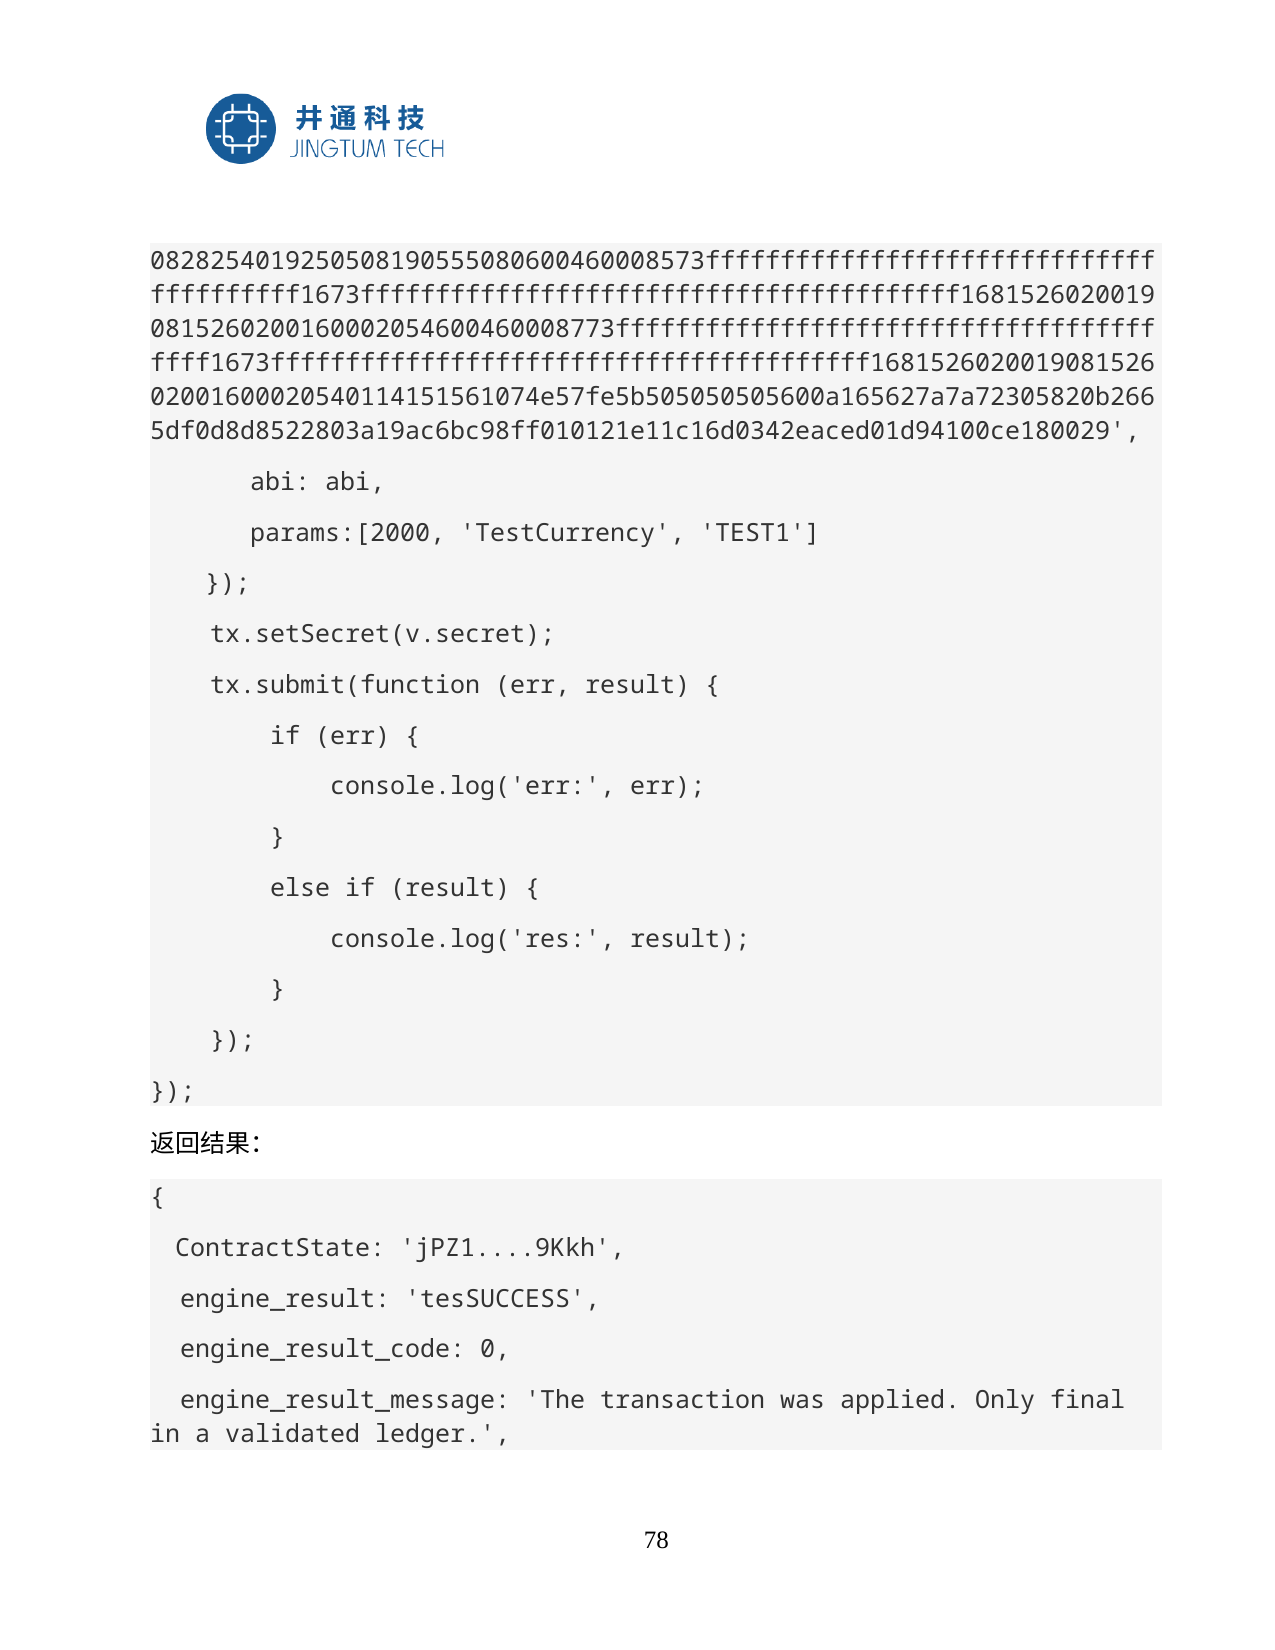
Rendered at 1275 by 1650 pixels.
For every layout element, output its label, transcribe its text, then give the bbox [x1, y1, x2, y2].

text } [150, 819, 1162, 853]
text engine_result_message: 'The transaction was applied. Only final in a validated ledger.', [150, 1382, 1162, 1450]
text }); [150, 565, 1162, 599]
text abi: abi, [150, 464, 1162, 498]
text else if (result) { [150, 869, 1162, 903]
text engine_result_code: 0, [150, 1331, 1162, 1365]
text console.log('err:', err); [150, 768, 1162, 802]
text { [150, 1179, 1162, 1213]
text ContractState: 'jPZ1....9Kkh', [150, 1229, 1162, 1264]
text tx.setSecret(v.secret); [150, 616, 1162, 650]
text }); [150, 1072, 1162, 1106]
text console.log('res:', result); [150, 920, 1162, 954]
text if (err) { [150, 717, 1162, 751]
text engine_result: 'tesSUCCESS', [150, 1280, 1162, 1314]
picture [180, 71, 463, 186]
text }); [150, 1022, 1162, 1056]
text tx.submit(function (err, result) { [150, 667, 1162, 701]
text } [150, 971, 1162, 1005]
text params:[2000, 'TestCurrency', 'TEST1'] [150, 514, 1162, 548]
text 返回结果： [150, 1123, 1162, 1159]
